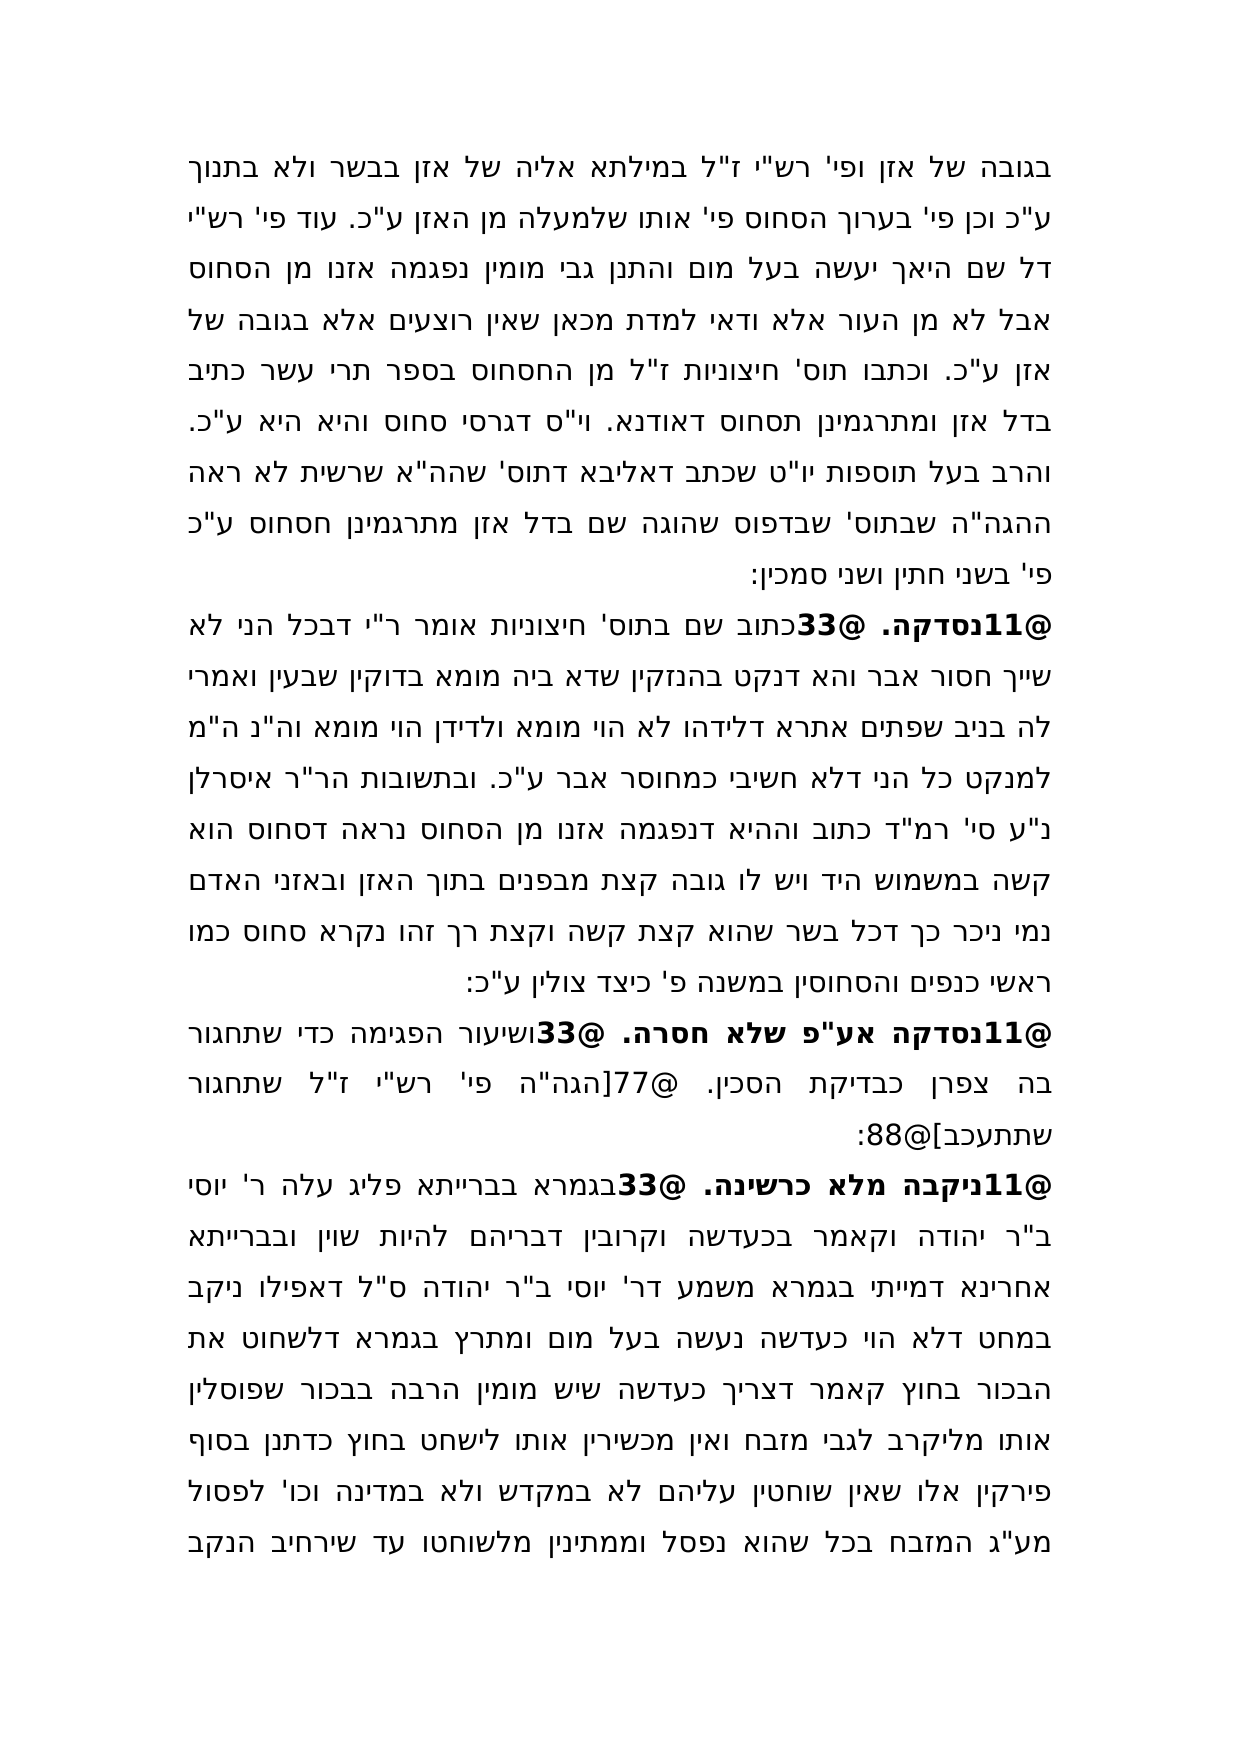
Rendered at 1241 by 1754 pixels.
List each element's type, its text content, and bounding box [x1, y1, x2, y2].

text @11נסדקה. @33כתוב שם בתוס' חיצוניות אומר ר"י דבכל הני לא שייך חסור אבר והא דנקט בהנזקין שדא ביה מומא בדוקין שבעין ואמרי לה בניב שפתים אתרא דלידהו לא הוי מומא ולדידן הוי מומא וה"נ ה"מ למנקט כל הני דלא חשיבי כמחוסר אבר ע"כ. ובתשובות הר"ר איסרלן נ"ע סי' רמ"ד כתוב וההיא דנפגמה אזנו מן הסחוס נראה דסחוס הוא קשה במשמוש היד ויש לו גובה קצת מבפנים בתוך האזן ובאזני האדם נמי ניכר כך דכל בשר שהוא קצת קשה וקצת רך זהו נקרא סחוס כמו ראשי כנפים והסחוסין במשנה פ' כיצד צולין ע"כ: [187, 608, 1053, 999]
text @11נסדקה אע"פ שלא חסרה. @33ושיעור הפגימה כדי שתחגור בה צפרן כבדיקת הסכין. @77[הגה"ה פי' רש"י ז"ל שתחגור שתתעכב]@88: [187, 1016, 1053, 1152]
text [187, 150, 1053, 591]
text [187, 1169, 1053, 1559]
